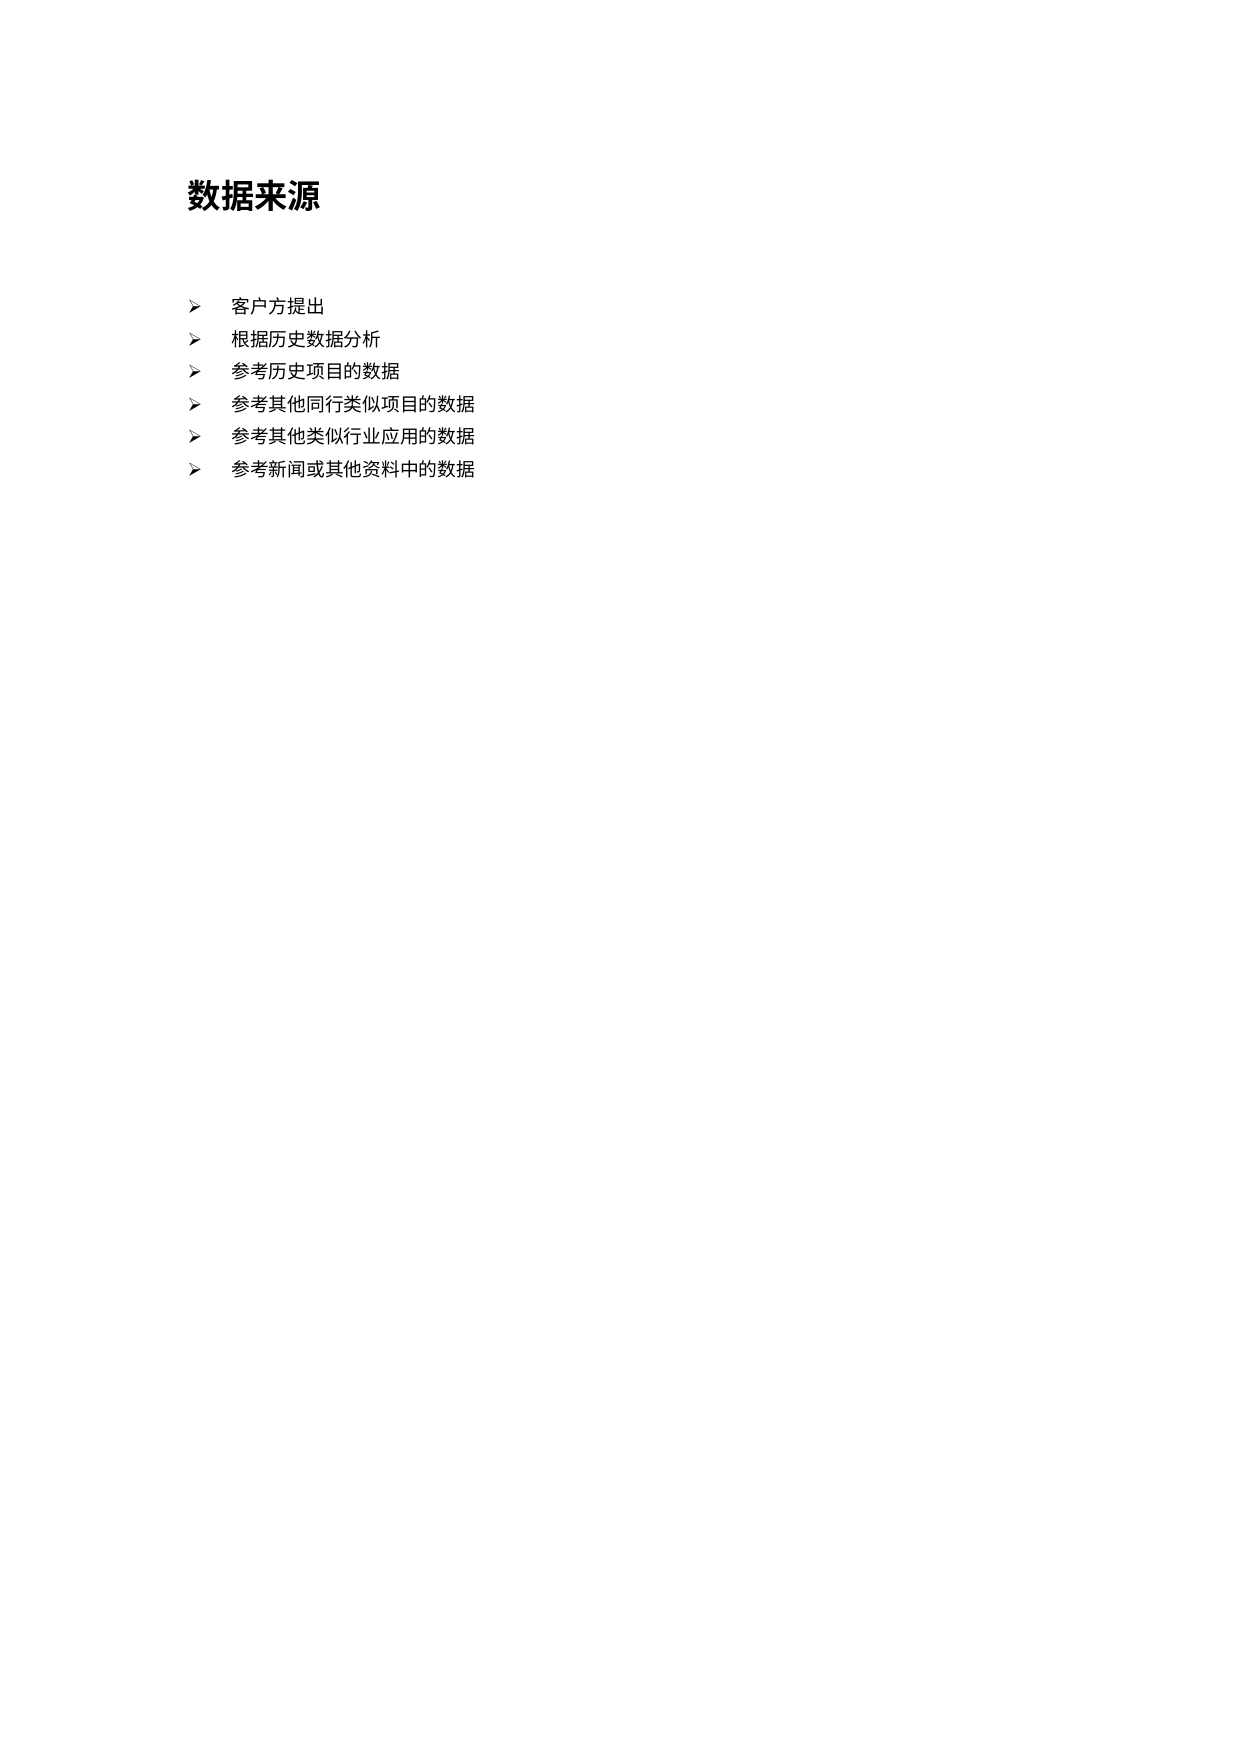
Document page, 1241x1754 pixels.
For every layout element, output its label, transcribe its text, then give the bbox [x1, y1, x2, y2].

list 参考新闻或其他资料中的数据 [187, 452, 1053, 484]
list 根据历史数据分析 [187, 322, 1053, 354]
list 参考其他同行类似项目的数据 [187, 387, 1053, 419]
list 参考其他类似行业应用的数据 [187, 419, 1053, 452]
list 参考历史项目的数据 [187, 354, 1053, 387]
list 客户方提出 [187, 289, 1053, 322]
subtitle 数据来源 [187, 162, 1053, 227]
